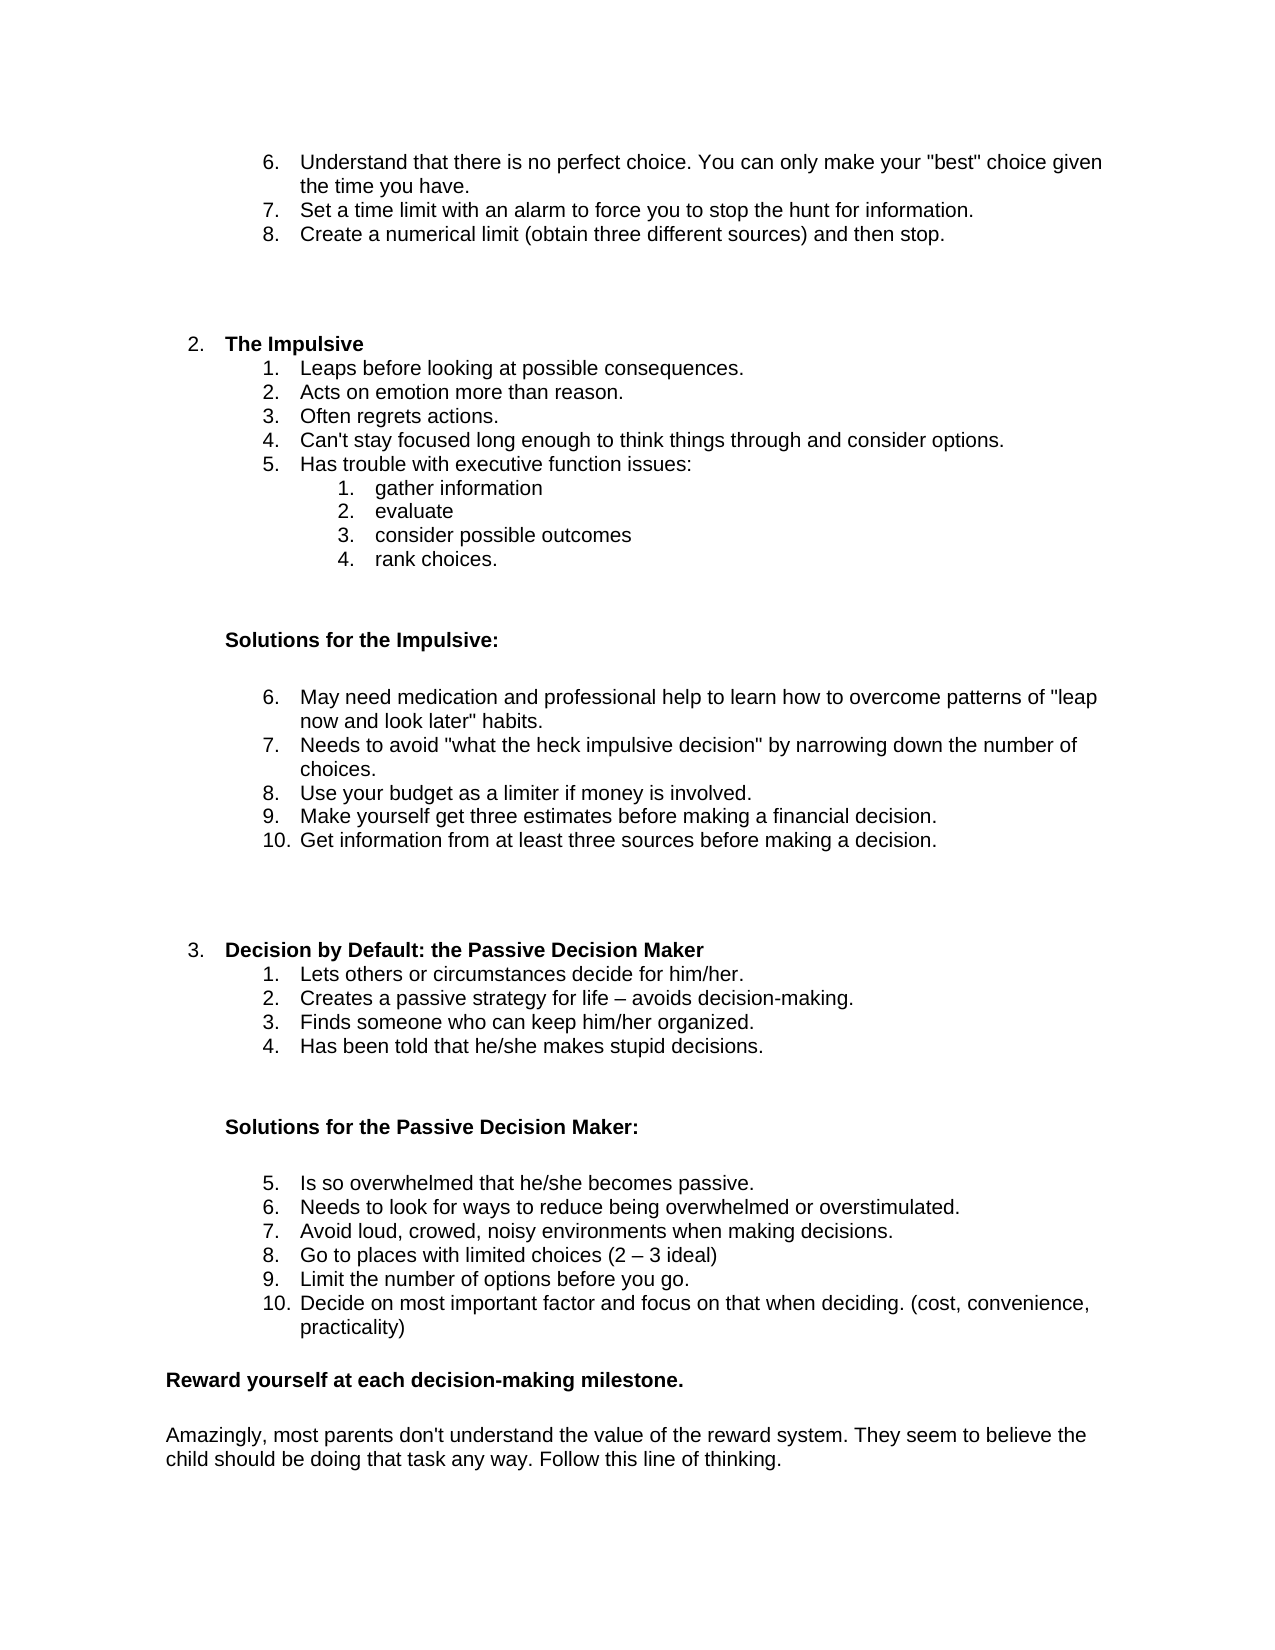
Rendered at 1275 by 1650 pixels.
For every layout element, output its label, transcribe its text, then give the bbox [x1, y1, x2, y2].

list evaluate [337, 499, 1125, 523]
list Create a numerical limit (obtain three different sources) and then stop. [262, 222, 1125, 246]
list Needs to look for ways to reduce being overwhelmed or overstimulated. [262, 1195, 1125, 1219]
list Has trouble with executive function issues: [262, 451, 1125, 475]
list The Impulsive [187, 332, 1125, 356]
list Set a time limit with an alarm to force you to stop the hunt for information. [262, 198, 1125, 222]
list Get information from at least three sources before making a decision. [262, 828, 1125, 852]
list Has been told that he/she makes stupid decisions. [262, 1034, 1125, 1058]
list Understand that there is no perfect choice. You can only make your "best" choice given the time you have. [262, 150, 1125, 198]
list consider possible outcomes [337, 523, 1125, 547]
list Limit the number of options before you go. [262, 1267, 1125, 1291]
list Is so overwhelmed that he/she becomes passive. [262, 1171, 1125, 1195]
list Can't stay focused long enough to think things through and consider options. [262, 427, 1125, 451]
list Often regrets actions. [262, 403, 1125, 427]
list gather information [337, 475, 1125, 499]
list Go to places with limited choices (2 – 3 ideal) [262, 1243, 1125, 1267]
text Reward yourself at each decision-making milestone. [166, 1368, 1109, 1392]
text Solutions for the Passive Decision Maker: [225, 1087, 1125, 1138]
list Use your budget as a limiter if money is involved. [262, 780, 1125, 804]
text Solutions for the Impulsive: [225, 600, 1125, 652]
text Amazingly, most parents don't understand the value of the reward system. They seem to believe the child should be doing that task any way. Follow this line of thinking. [166, 1423, 1109, 1471]
list Avoid loud, crowed, noisy environments when making decisions. [262, 1219, 1125, 1243]
list Decide on most important factor and focus on that when deciding. (cost, convenience, practicality) [262, 1291, 1125, 1339]
list May need medication and professional help to learn how to overcome patterns of "leap now and look later" habits. [262, 684, 1125, 732]
list Finds someone who can keep him/her organized. [262, 1010, 1125, 1034]
list Make yourself get three estimates before making a financial decision. [262, 804, 1125, 828]
list Creates a passive strategy for life – avoids decision-making. [262, 986, 1125, 1010]
list Decision by Default: the Passive Decision Maker [187, 938, 1125, 962]
list Leaps before looking at possible consequences. [262, 356, 1125, 379]
list rank choices. [337, 547, 1125, 571]
list Acts on emotion more than reason. [262, 379, 1125, 403]
list Needs to avoid "what the heck impulsive decision" by narrowing down the number of choices. [262, 732, 1125, 780]
list Lets others or circumstances decide for him/her. [262, 962, 1125, 986]
